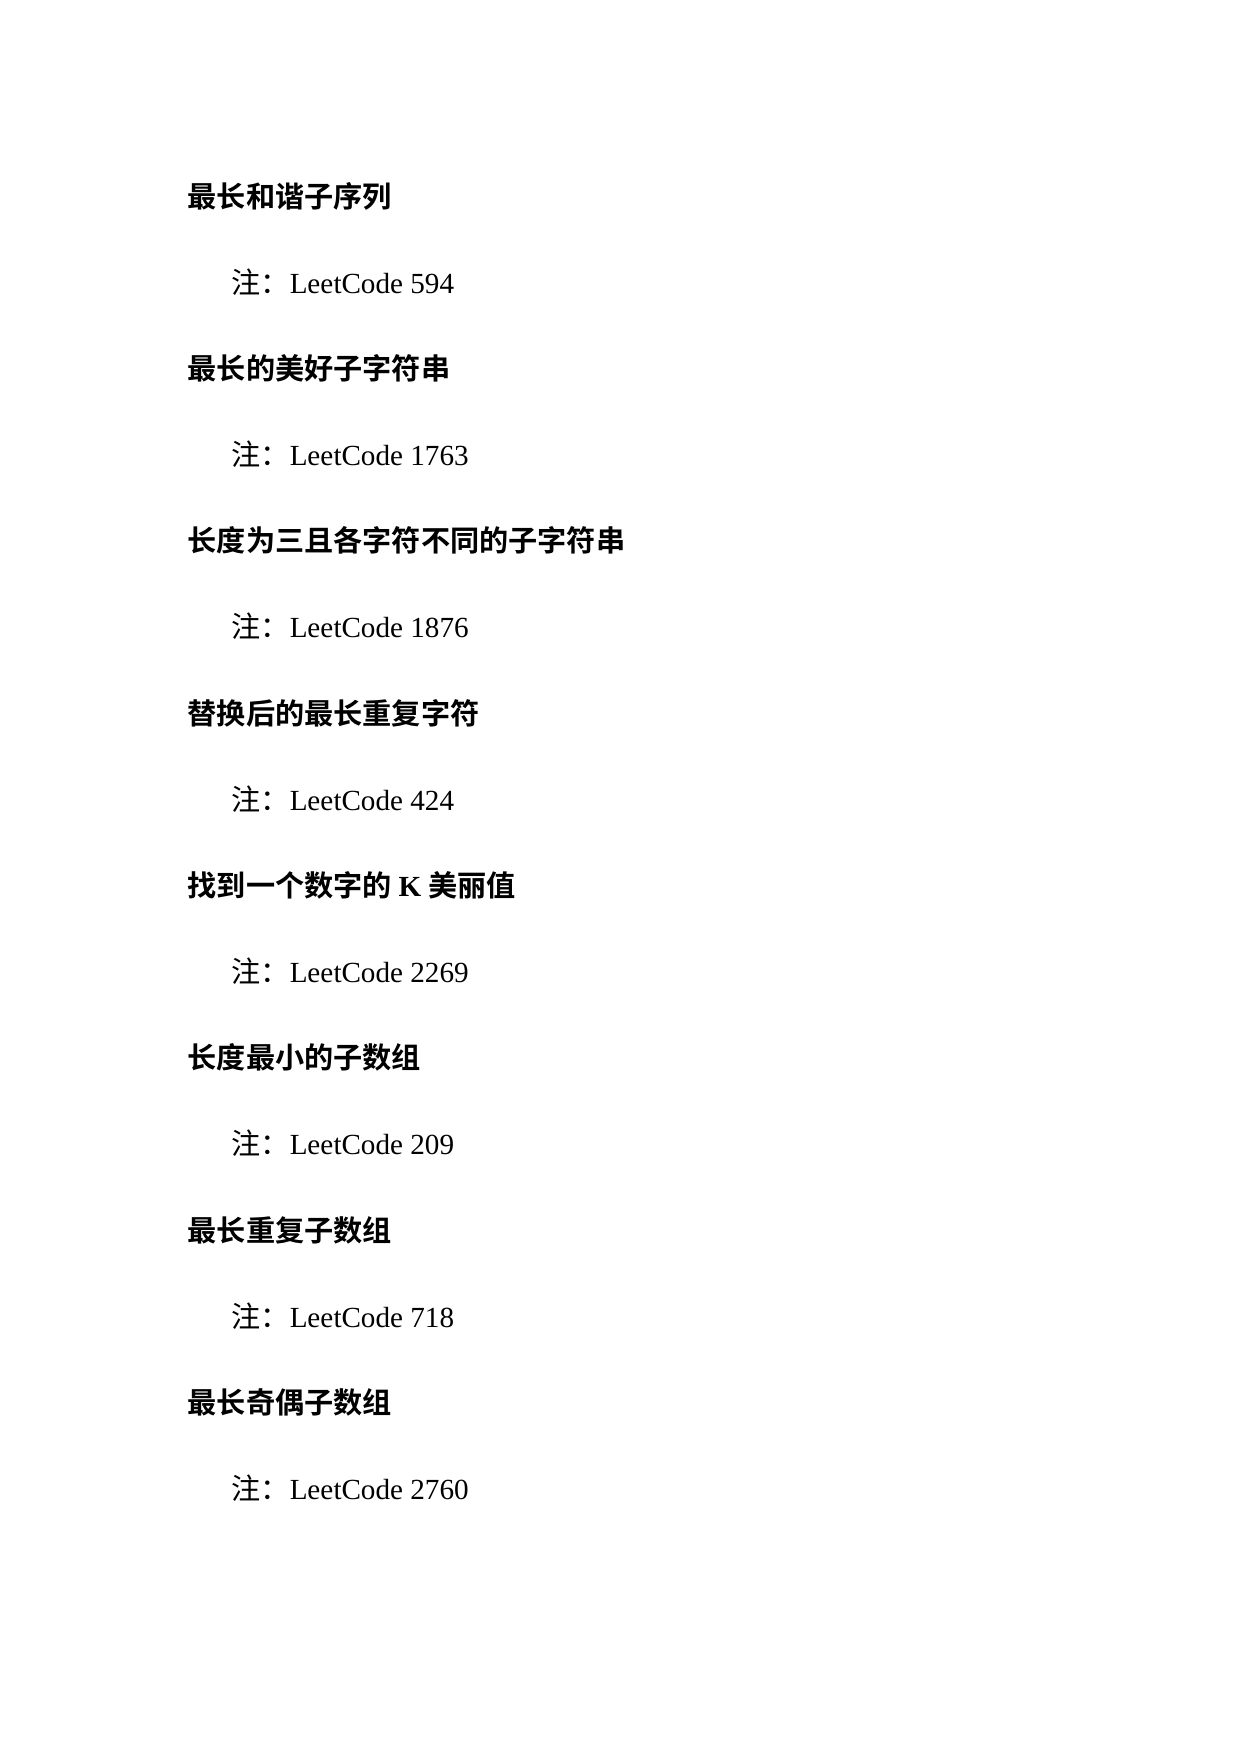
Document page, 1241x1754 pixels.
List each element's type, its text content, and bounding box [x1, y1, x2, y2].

subtitle 长度最小的子数组 [187, 1023, 1053, 1088]
text 注：LeetCode 1763 [187, 420, 1053, 485]
text 注：LeetCode 594 [187, 248, 1053, 313]
subtitle 最长重复子数组 [187, 1196, 1053, 1261]
subtitle 最长奇偶子数组 [187, 1368, 1053, 1433]
subtitle 最长的美好子字符串 [187, 334, 1053, 399]
text 注：LeetCode 209 [187, 1109, 1053, 1174]
subtitle 最长和谐子序列 [187, 162, 1053, 227]
text 注：LeetCode 718 [187, 1282, 1053, 1347]
text 注：LeetCode 2760 [187, 1454, 1053, 1519]
subtitle 长度为三且各字符不同的子字符串 [187, 507, 1053, 572]
text 注：LeetCode 2269 [187, 937, 1053, 1002]
text 注：LeetCode 1876 [187, 593, 1053, 658]
text 注：LeetCode 424 [187, 765, 1053, 830]
subtitle 找到一个数字的 K 美丽值 [187, 851, 1053, 916]
subtitle 替换后的最长重复字符 [187, 679, 1053, 744]
